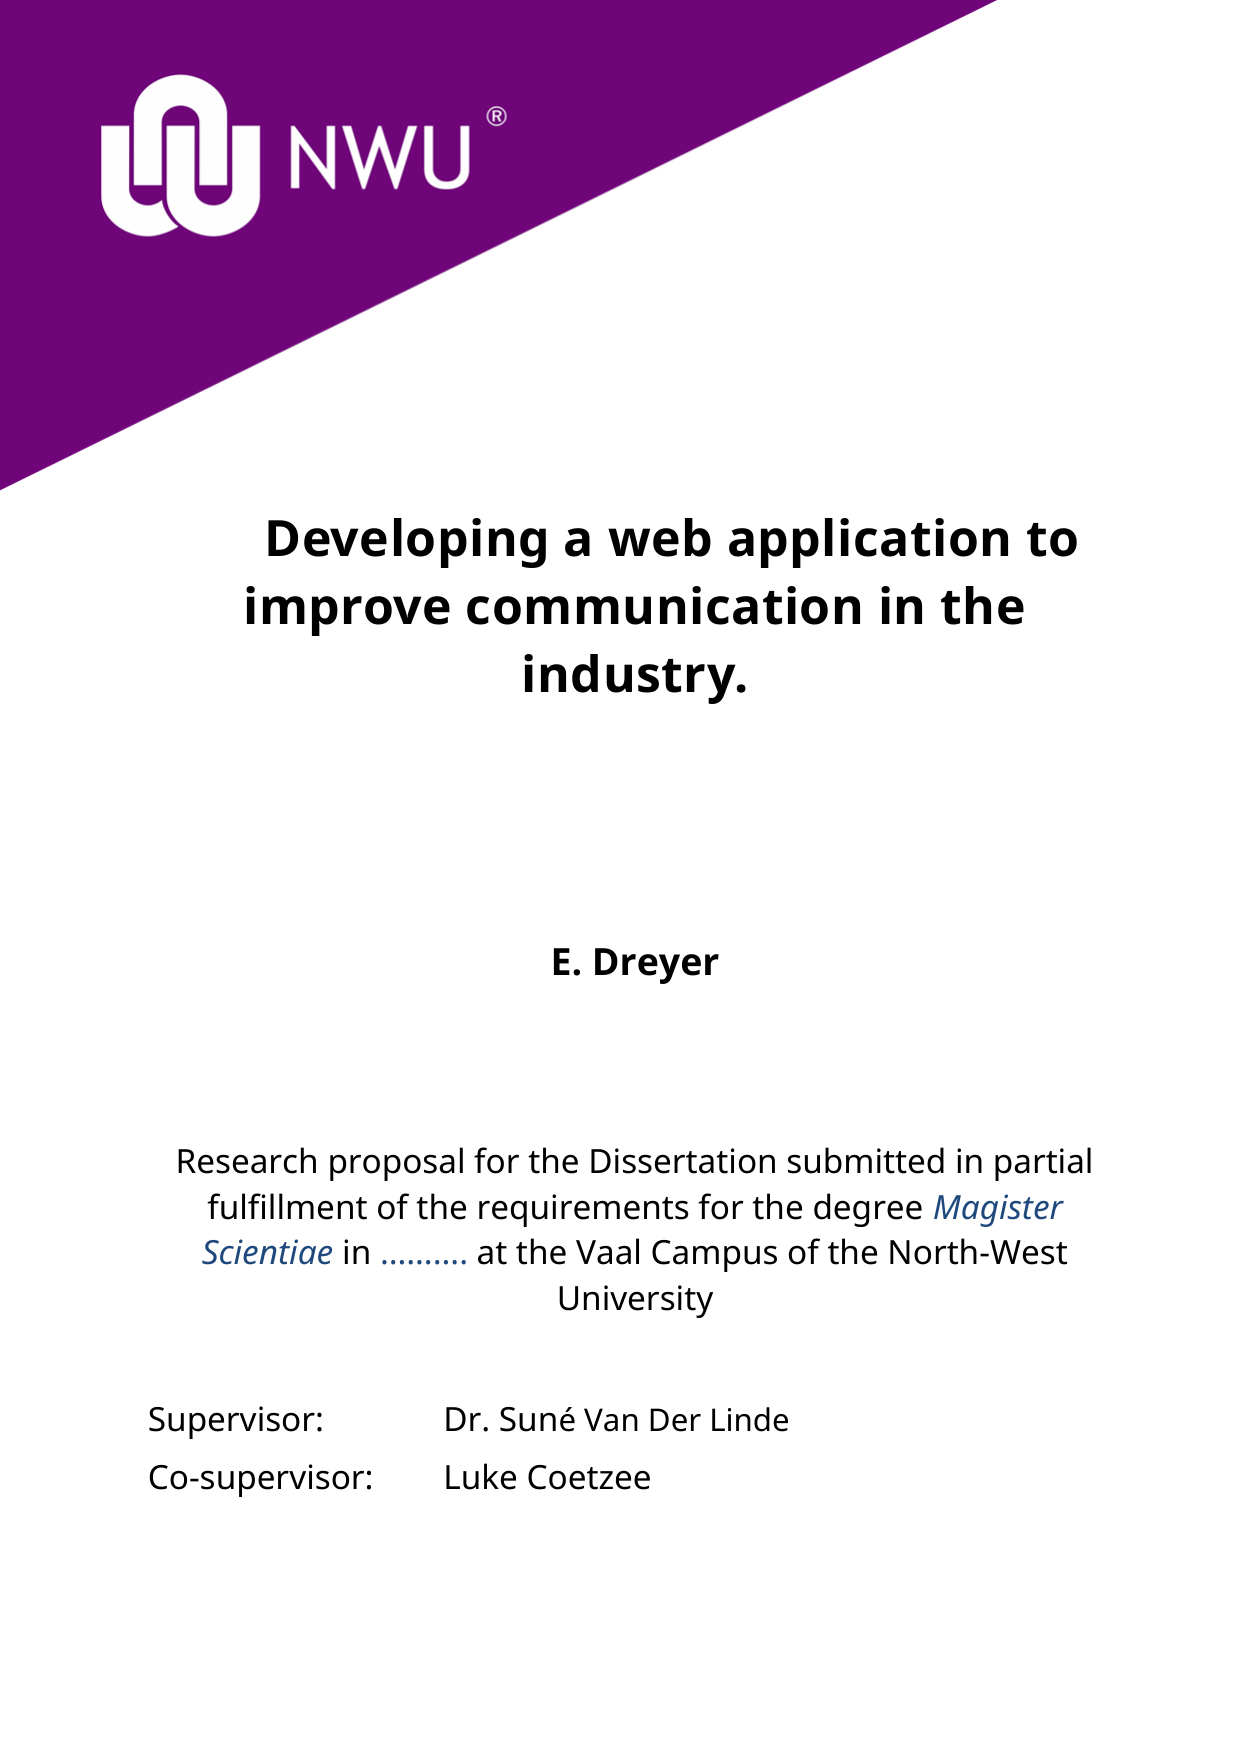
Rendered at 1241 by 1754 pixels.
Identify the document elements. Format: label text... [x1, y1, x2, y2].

text E. Dreyer [148, 935, 1122, 986]
text Supervisor: Dr. Suné Van Der Linde [148, 1396, 1122, 1441]
text Co-supervisor: Luke Coetzee [148, 1454, 1122, 1499]
title Developing a web application to improve communication in the industry. [148, 503, 1122, 707]
text Research proposal for the Dissertation submitted in partial fulfillment of the requirements for the degree Magister Scientiae in ………. at the Vaal Campus of the North-West University [148, 1138, 1122, 1320]
picture [0, 0, 1003, 491]
